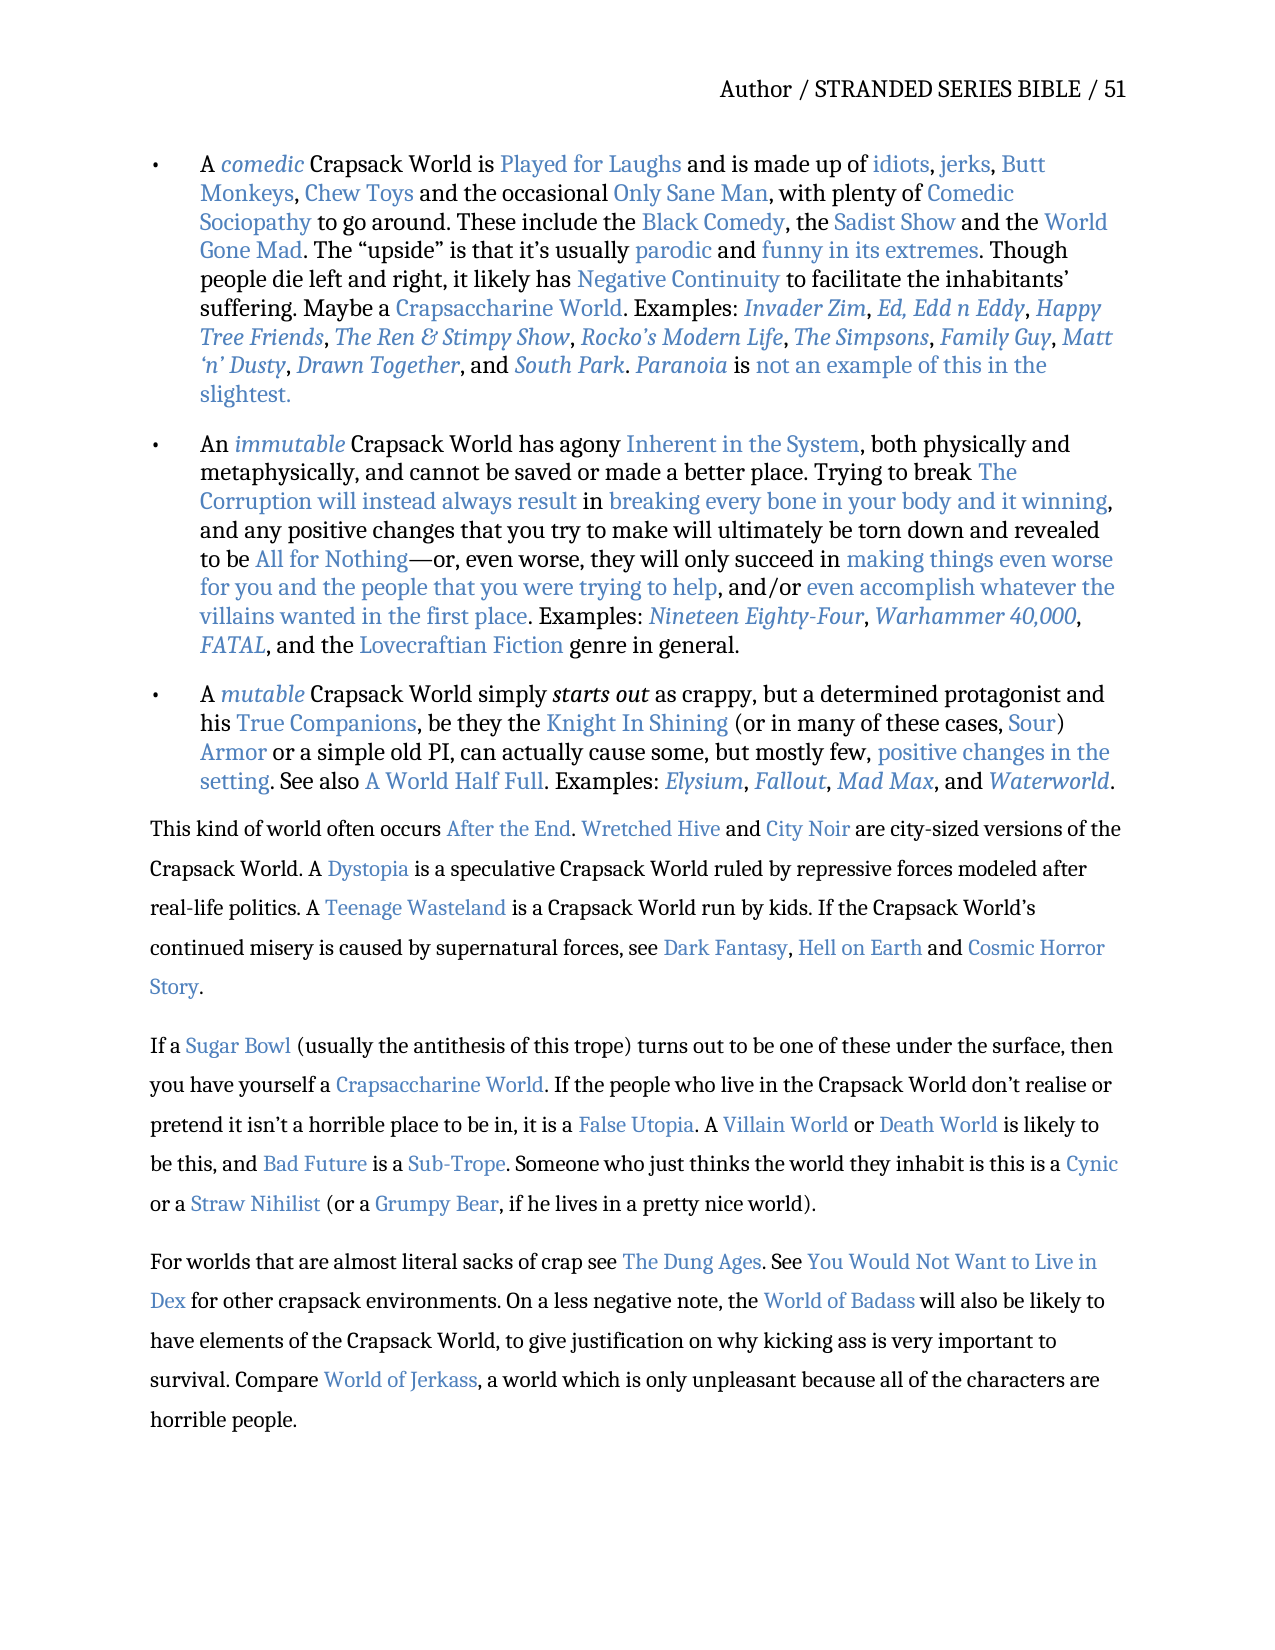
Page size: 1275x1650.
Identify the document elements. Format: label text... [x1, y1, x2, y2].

text For worlds that are almost literal sacks of crap see The Dung Ages. See You Would Not Want to Live in Dex for other crapsack environments. On a less negative note, the World of Badass will also be likely to have elements of the Crapsack World, to give justification on why kicking ass is very important to survival. Compare World of Jerkass, a world which is only unpleasant because all of the characters are horrible people. [150, 1248, 1125, 1433]
text This kind of world often occurs After the End. Wretched Hive and City Noir are city-sized versions of the Crapsack World. A Dystopia is a speculative Crapsack World ruled by repressive forces modeled after real-life politics. A Teenage Wasteland is a Crapsack World run by kids. If the Crapsack World’s continued misery is caused by supernatural forces, see Dark Fantasy, Hell on Earth and Cosmic Horror Story. [150, 816, 1125, 1001]
text If a Sugar Bowl (usually the antithesis of this trope) turns out to be one of these under the surface, then you have yourself a Crapsaccharine World. If the people who live in the Crapsack World don’t realise or pretend it isn’t a horrible place to be in, it is a False Utopia. A Villain World or Death World is likely to be this, and Bad Future is a Sub-Trope. Someone who just thinks the world they inhabit is this is a Cynic or a Straw Nihilist (or a Grumpy Bear, if he lives in a pretty nice world). [150, 1032, 1125, 1217]
list A mutable Crapsack World simply starts out as crappy, but a determined protagonist and his True Companions, be they the Knight In Shining (or in many of these cases, Sour) Armor or a simple old PI, can actually cause some, but mostly few, positive changes in the setting. See also A World Half Full. Examples: Elysium, Fallout, Mad Max, and Waterworld. [150, 680, 1125, 795]
list A comedic Crapsack World is Played for Laughs and is made up of idiots, jerks, Butt Monkeys, Chew Toys and the occasional Only Sane Man, with plenty of Comedic Sociopathy to go around. These include the Black Comedy, the Sadist Show and the World Gone Mad. The “upside” is that it’s usually parodic and funny in its extremes. Though people die left and right, it likely has Negative Continuity to facilitate the inhabitants’ suffering. Maybe a Crapsaccharine World. Examples: Invader Zim, Ed, Edd n Eddy, Happy Tree Friends, The Ren & Stimpy Show, Rocko’s Modern Life, The Simpsons, Family Guy, Matt ‘n’ Dusty, Drawn Together, and South Park. Paranoia is not an example of this in the slightest. [150, 150, 1125, 409]
list An immutable Crapsack World has agony Inherent in the System, both physically and metaphysically, and cannot be saved or made a better place. Trying to break The Corruption will instead always result in breaking every bone in your body and it winning, and any positive changes that you try to make will ultimately be torn down and revealed to be All for Nothing—or, even worse, they will only succeed in making things even worse for you and the people that you were trying to help, and/or even accomplish whatever the villains wanted in the first place. Examples: Nineteen Eighty-Four, Warhammer 40,000, FATAL, and the Lovecraftian Fiction genre in general. [150, 429, 1125, 659]
